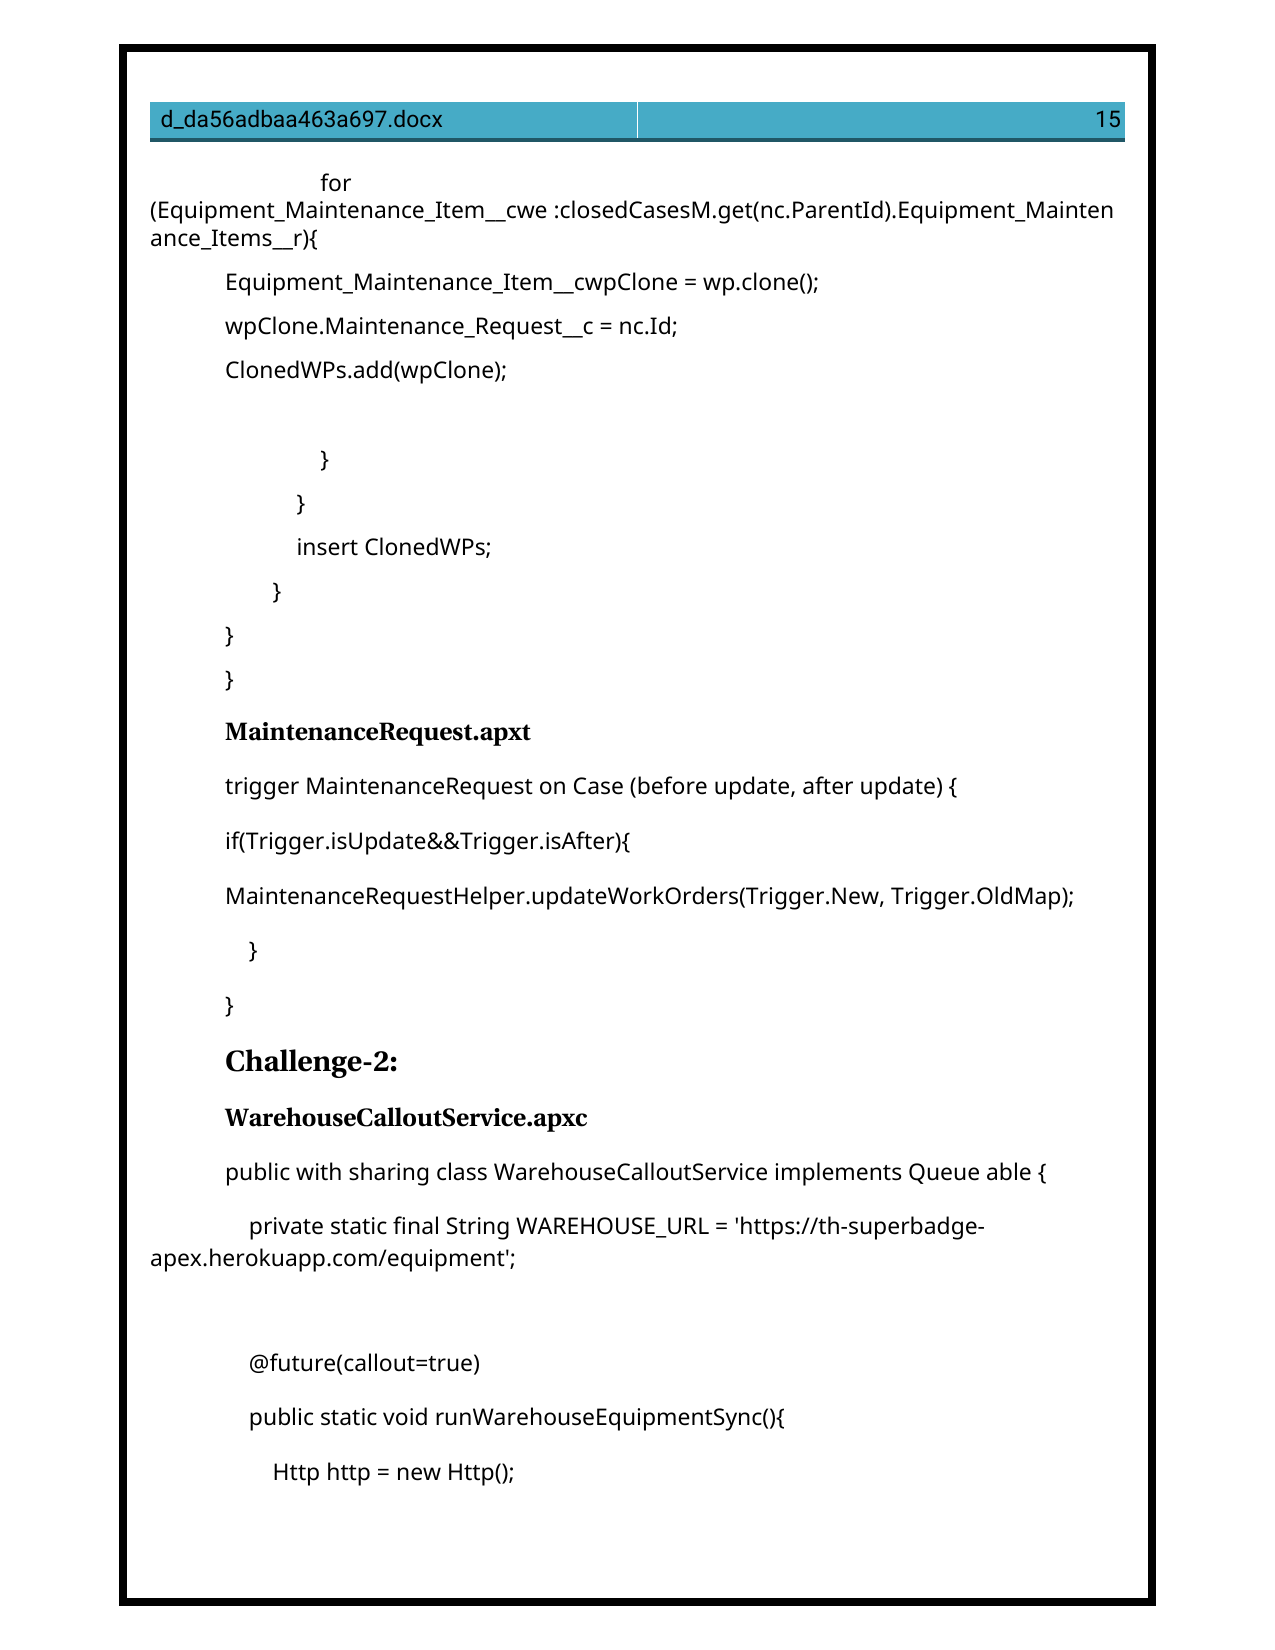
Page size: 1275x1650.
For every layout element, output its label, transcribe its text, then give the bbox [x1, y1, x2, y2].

text } [150, 934, 1125, 966]
text @future(callout=true) [150, 1347, 1125, 1378]
text trigger MaintenanceRequest on Case (before update, after update) { [150, 770, 1125, 802]
text } [150, 489, 1125, 517]
text } [150, 622, 1125, 649]
text public with sharing class WarehouseCalloutService implements Queue able { [150, 1156, 1125, 1187]
text Challenge-2: [150, 1044, 1125, 1079]
text Equipment_Maintenance_Item__cwpClone = wp.clone(); [150, 268, 1125, 296]
text if(Trigger.isUpdate&&Trigger.isAfter){ [150, 825, 1125, 856]
text ClonedWPs.add(wpClone); [150, 357, 1125, 384]
text MaintenanceRequestHelper.updateWorkOrders(Trigger.New, Trigger.OldMap); [150, 880, 1125, 911]
text WarehouseCalloutService.apxc [150, 1102, 1125, 1132]
text } [150, 578, 1125, 605]
text } [150, 989, 1125, 1020]
text for (Equipment_Maintenance_Item__cwe :closedCasesM.get(nc.ParentId).Equipment_Maintenance_Items__r){ [150, 169, 1125, 252]
text private static final String WAREHOUSE_URL = 'https://th-superbadge-apex.herokuapp.com/equipment'; [150, 1210, 1125, 1273]
text wpClone.Maintenance_Request__c = nc.Id; [150, 313, 1125, 340]
text } [150, 666, 1125, 693]
text insert ClonedWPs; [150, 533, 1125, 561]
text MaintenanceRequest.apxt [150, 717, 1125, 747]
text } [150, 445, 1125, 473]
text Http http = new Http(); [150, 1456, 1125, 1487]
text public static void runWarehouseEquipmentSync(){ [150, 1401, 1125, 1432]
